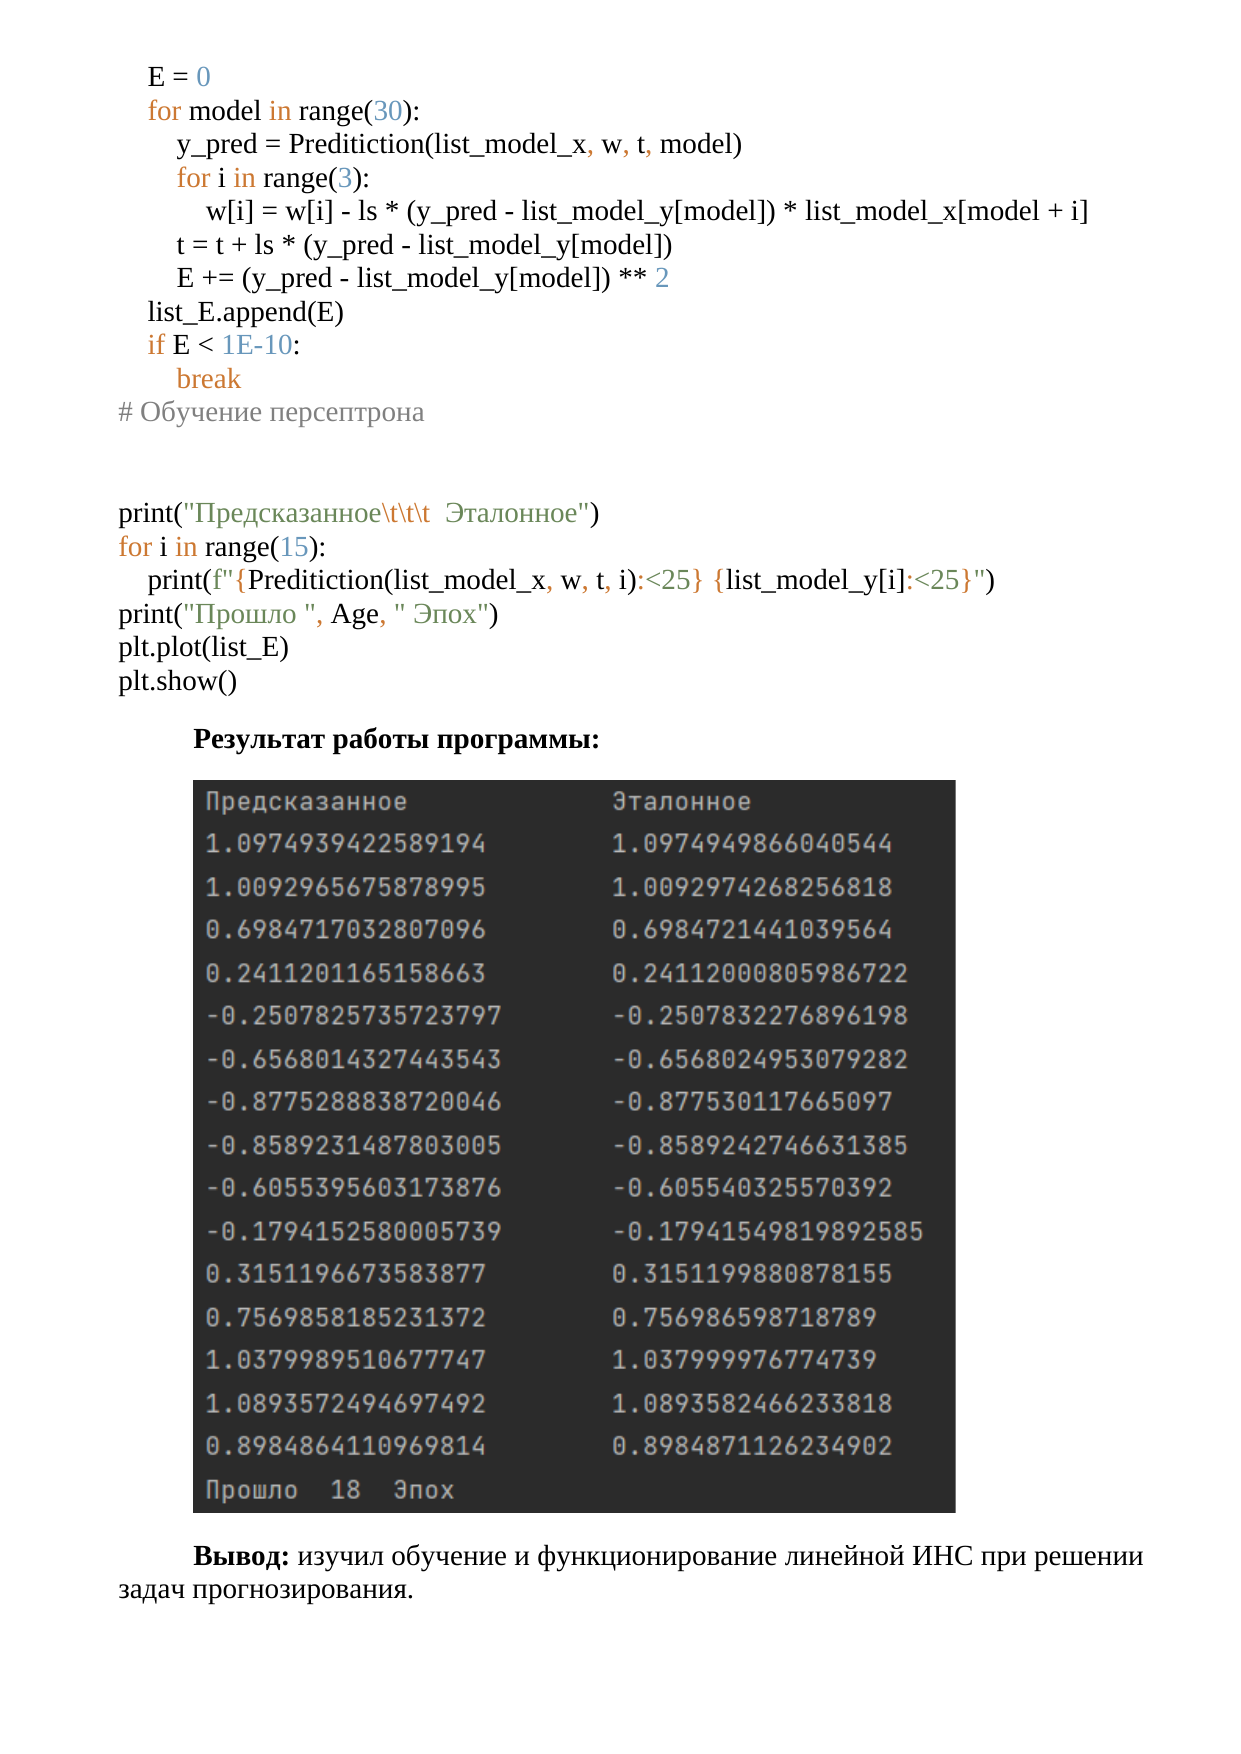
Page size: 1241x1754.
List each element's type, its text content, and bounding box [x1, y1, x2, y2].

text Результат работы программы: [118, 721, 1181, 755]
picture [193, 780, 956, 1513]
text Вывод: изучил обучение и функционирование линейной ИНС при решении задач прогнозирования. [118, 1538, 1181, 1605]
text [118, 59, 1181, 696]
